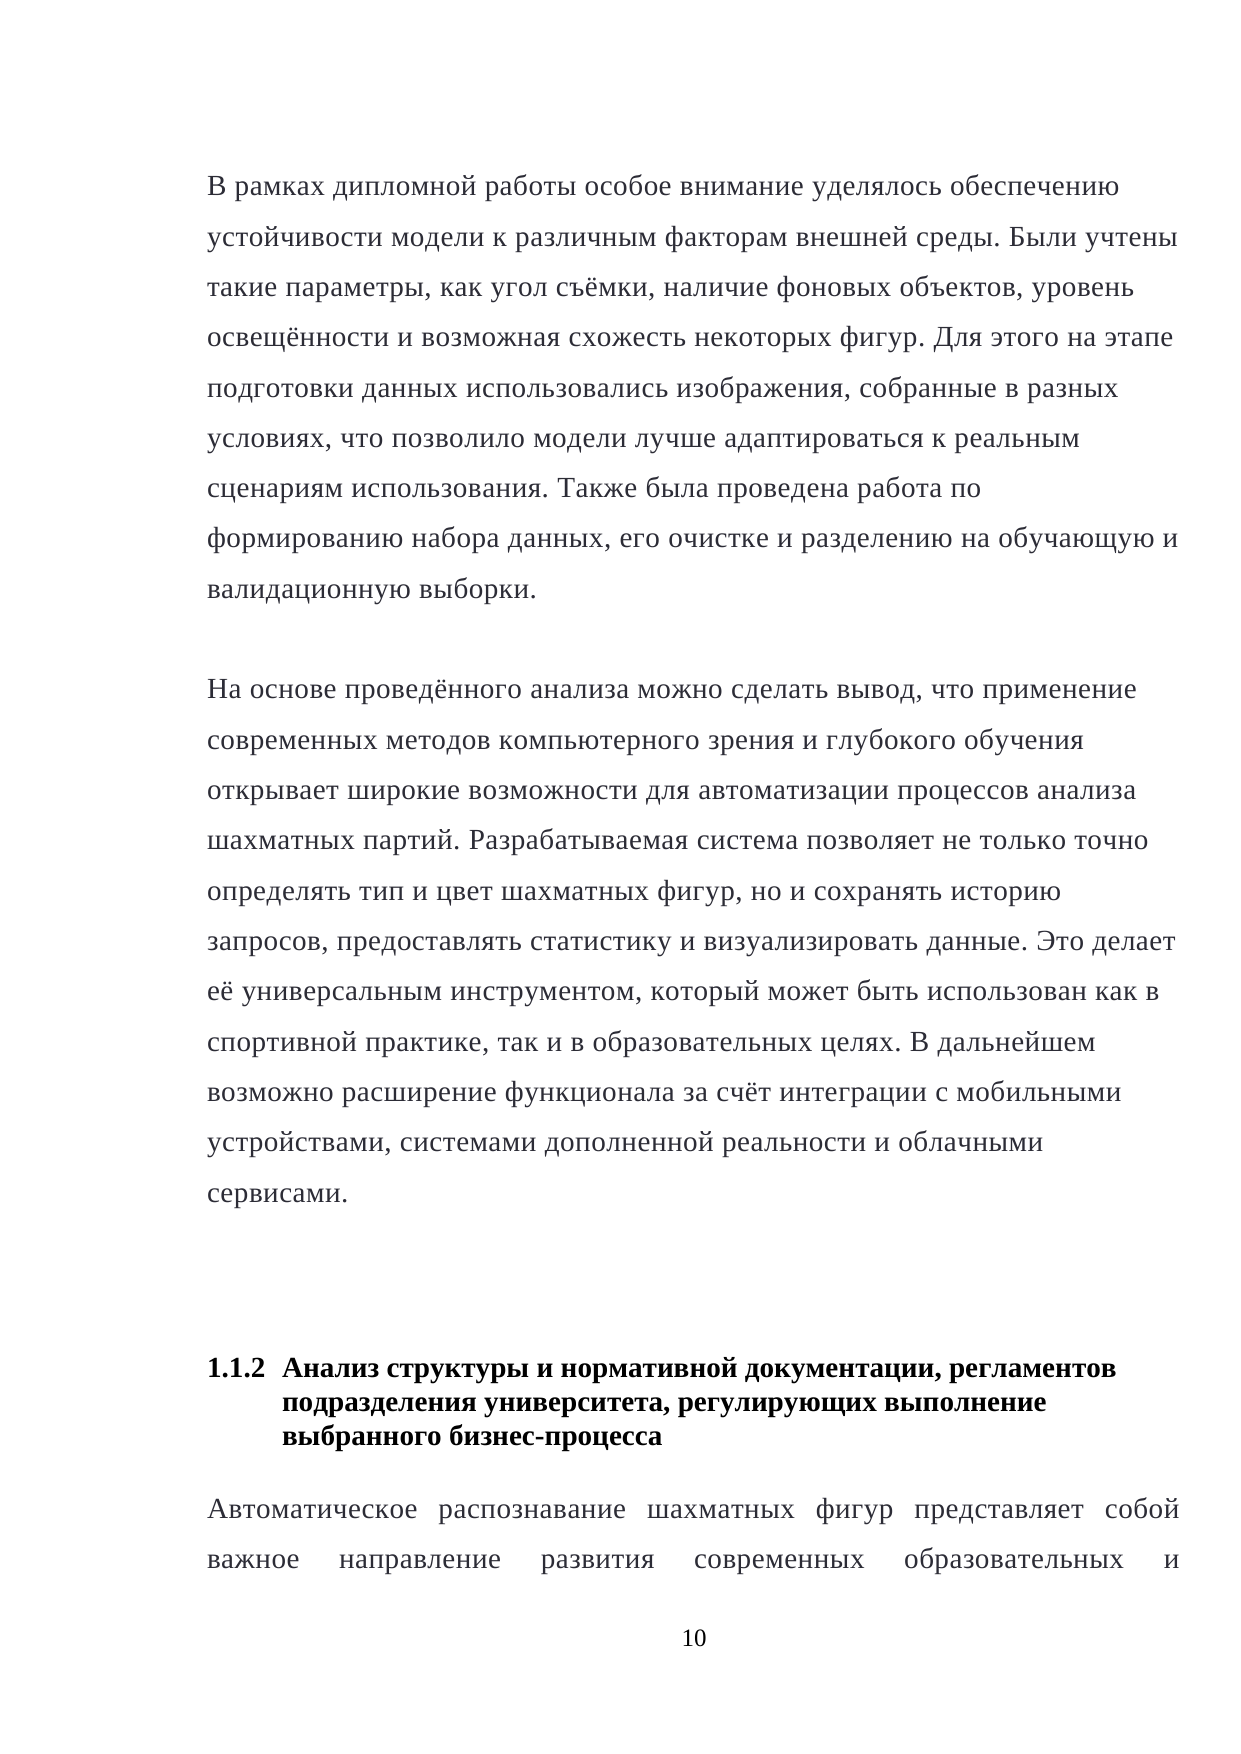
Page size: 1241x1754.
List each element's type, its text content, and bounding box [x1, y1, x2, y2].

text На основе проведённого анализа можно сделать вывод, что применение современных методов компьютерного зрения и глубокого обучения открывает широкие возможности для автоматизации процессов анализа шахматных партий. Разрабатываемая система позволяет не только точно определять тип и цвет шахматных фигур, но и сохранять историю запросов, предоставлять статистику и визуализировать данные. Это делает её универсальным инструментом, который может быть использован как в спортивной практике, так и в образовательных целях. В дальнейшем возможно расширение функционала за счёт интеграции с мобильными устройствами, системами дополненной реальности и облачными сервисами. [207, 672, 1181, 1208]
subtitle Анализ структуры и нормативной документации, регламентов подразделения университета, регулирующих выполнение выбранного бизнес-процесса [207, 1351, 1181, 1451]
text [207, 1491, 1181, 1575]
text В рамках дипломной работы особое внимание уделялось обеспечению устойчивости модели к различным факторам внешней среды. Были учтены такие параметры, как угол съёмки, наличие фоновых объектов, уровень освещённости и возможная схожесть некоторых фигур. Для этого на этапе подготовки данных использовались изображения, собранные в разных условиях, что позволило модели лучше адаптироваться к реальным сценариям использования. Также была проведена работа по формированию набора данных, его очистке и разделению на обучающую и валидационную выборки. [207, 168, 1181, 604]
